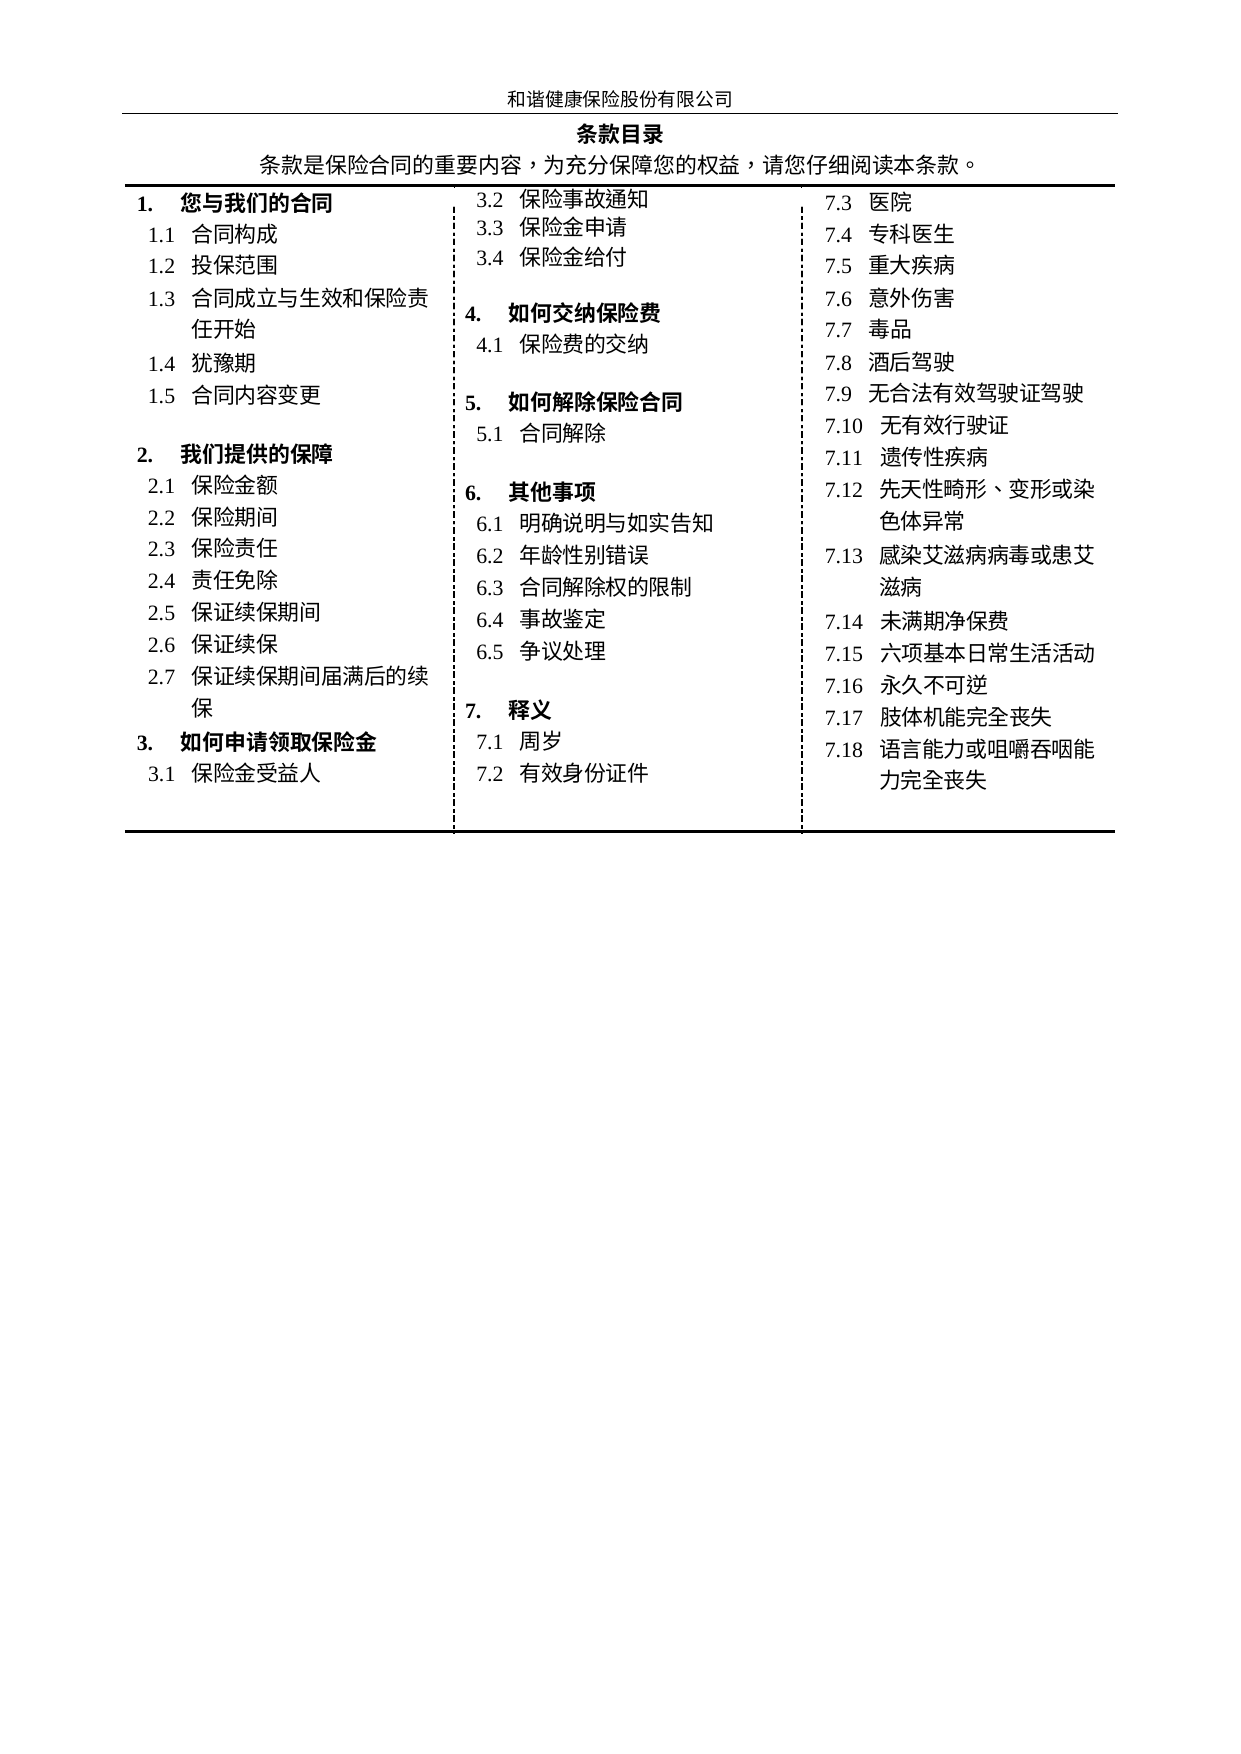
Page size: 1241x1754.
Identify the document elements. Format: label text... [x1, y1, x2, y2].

table_header 保险事故通知 保险金申请 保险金给付 如何交纳保险费 保险费的交纳 如何解除保险合同 合同解除 其他事项 明确说明与如实告知 年龄性别错误 合同解除权的限制 事故鉴定 争议处理 释义 周岁 有效身份证件 [449, 187, 771, 830]
subtitle 条款目录 [111, 113, 1130, 151]
text 条款是保险合同的重要内容，为充分保障您的权益，请您仔细阅读本条款。 [111, 151, 1130, 179]
table_header 您与我们的合同 合同构成 投保范围 合同成立与生效和保险责任开始 犹豫期 合同内容变更 我们提供的保障 保险金额 保险期间 保险责任 责任免除 保证续保期间 保证续保 保证续保期间届满后的续保 如何申请领取保险金 保险金受益人 [125, 187, 448, 830]
table_header 医院 专科医生 重大疾病 意外伤害 毒品 酒后驾驶 无合法有效驾驶证驾驶 无有效行驶证 遗传性疾病 先天性畸形、变形或染色体异常 感染艾滋病病毒或患艾滋病 未满期净保费 六项基本日常生活活动 永久不可逆 肢体机能完全丧失 语言能力或咀嚼吞咽能力完全丧失 [771, 187, 1115, 830]
